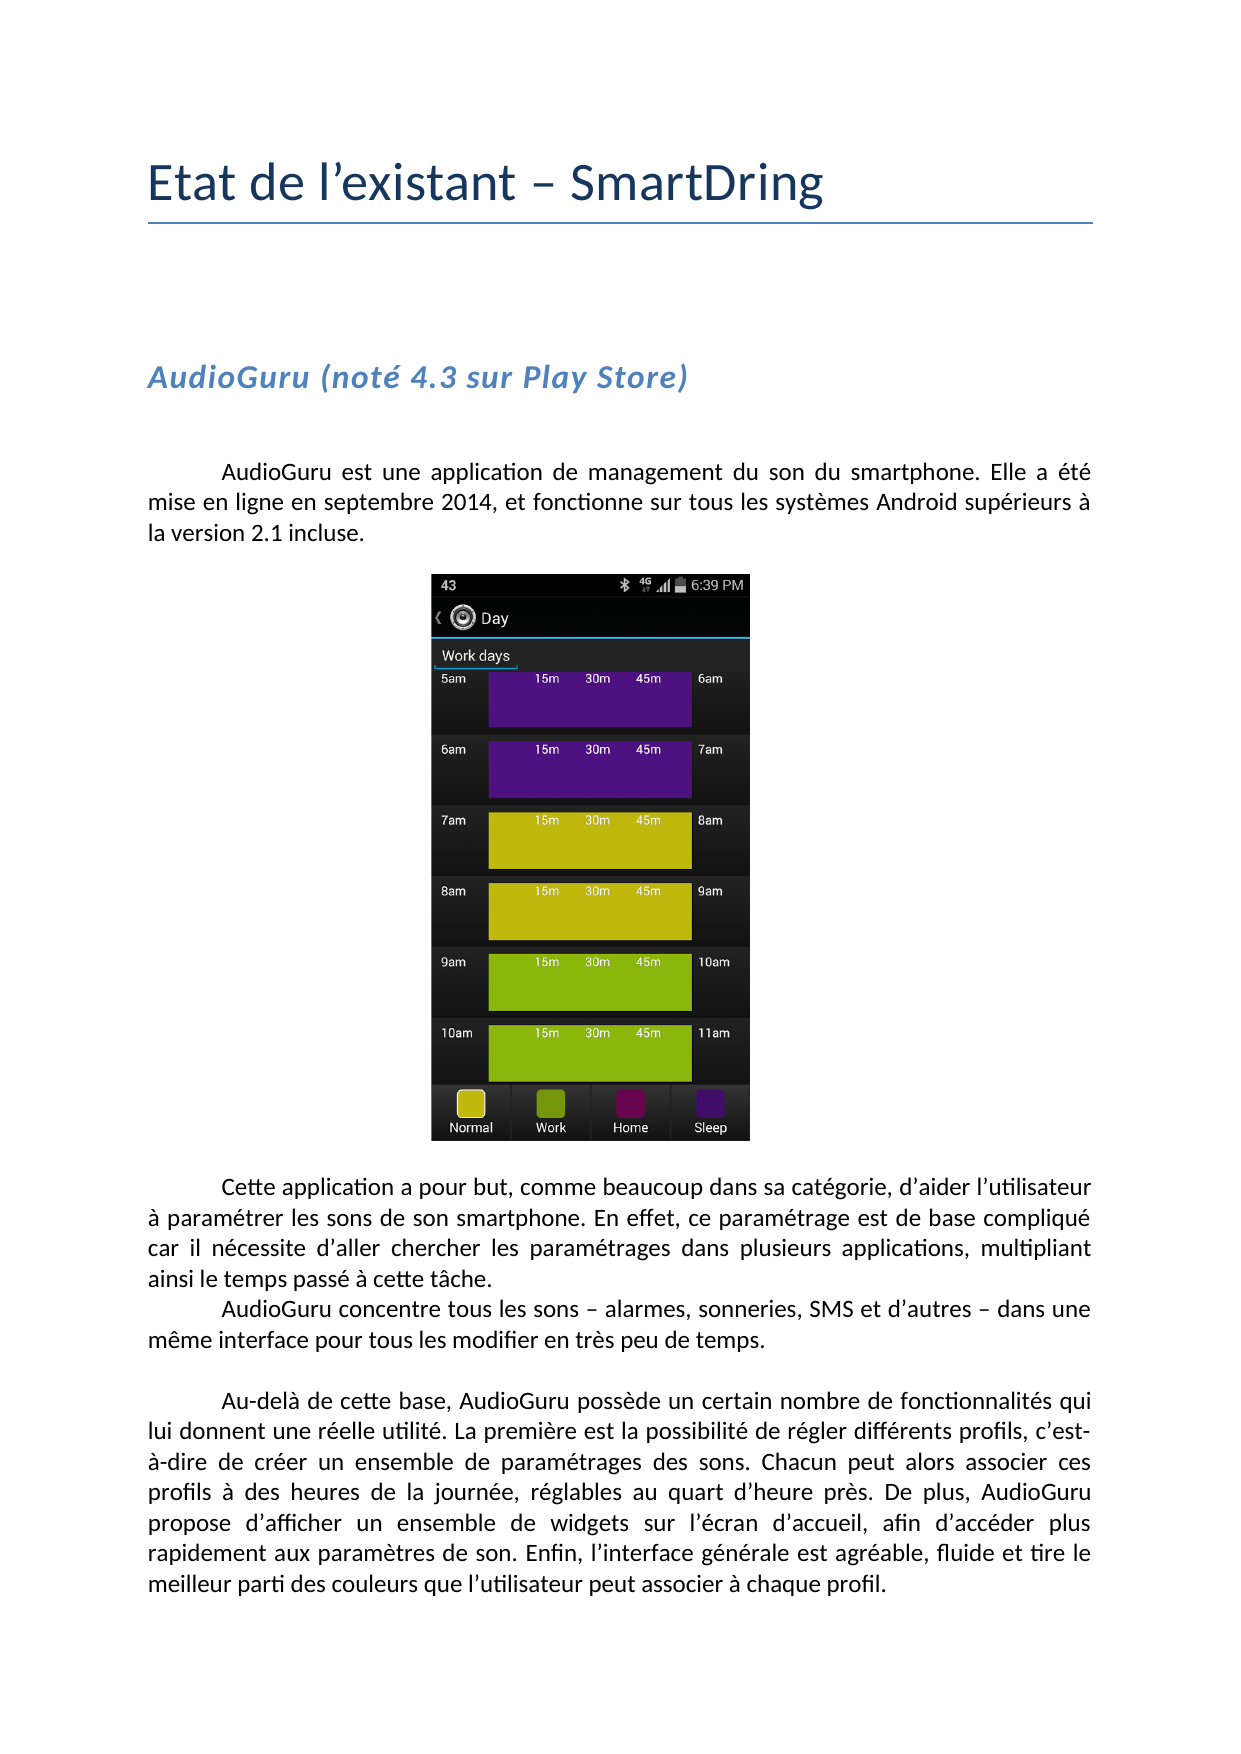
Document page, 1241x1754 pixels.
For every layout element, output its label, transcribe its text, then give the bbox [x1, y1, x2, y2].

title Etat de l’existant – SmartDring [148, 148, 1093, 222]
picture [431, 574, 750, 1141]
text Cette application a pour but, comme beaucoup dans sa catégorie, d’aider l’utilisateur à paramétrer les sons de son smartphone. En effet, ce paramétrage est de base compliqué car il nécessite d’aller chercher les paramétrages dans plusieurs applications, multipliant ainsi le temps passé à cette tâche. [148, 1171, 1093, 1293]
text AudioGuru concentre tous les sons – alarmes, sonneries, SMS et d’autres – dans une même interface pour tous les modifier en très peu de temps. [148, 1293, 1093, 1354]
text AudioGuru est une application de management du son du smartphone. Elle a été mise en ligne en septembre 2014, et fonctionne sur tous les systèmes Android supérieurs à la version 2.1 incluse. [148, 456, 1093, 547]
text Au-delà de cette base, AudioGuru possède un certain nombre de fonctionnalités qui lui donnent une réelle utilité. La première est la possibilité de régler différents profils, c’est-à-dire de créer un ensemble de paramétrages des sons. Chacun peut alors associer ces profils à des heures de la journée, réglables au quart d’heure près. De plus, AudioGuru propose d’afficher un ensemble de widgets sur l’écran d’accueil, afin d’accéder plus rapidement aux paramètres de son. Enfin, l’interface générale est agréable, fluide et tire le meilleur parti des couleurs que l’utilisateur peut associer à chaque profil. [148, 1385, 1093, 1599]
subtitle AudioGuru (noté 4.3 sur Play Store) [148, 356, 1093, 397]
